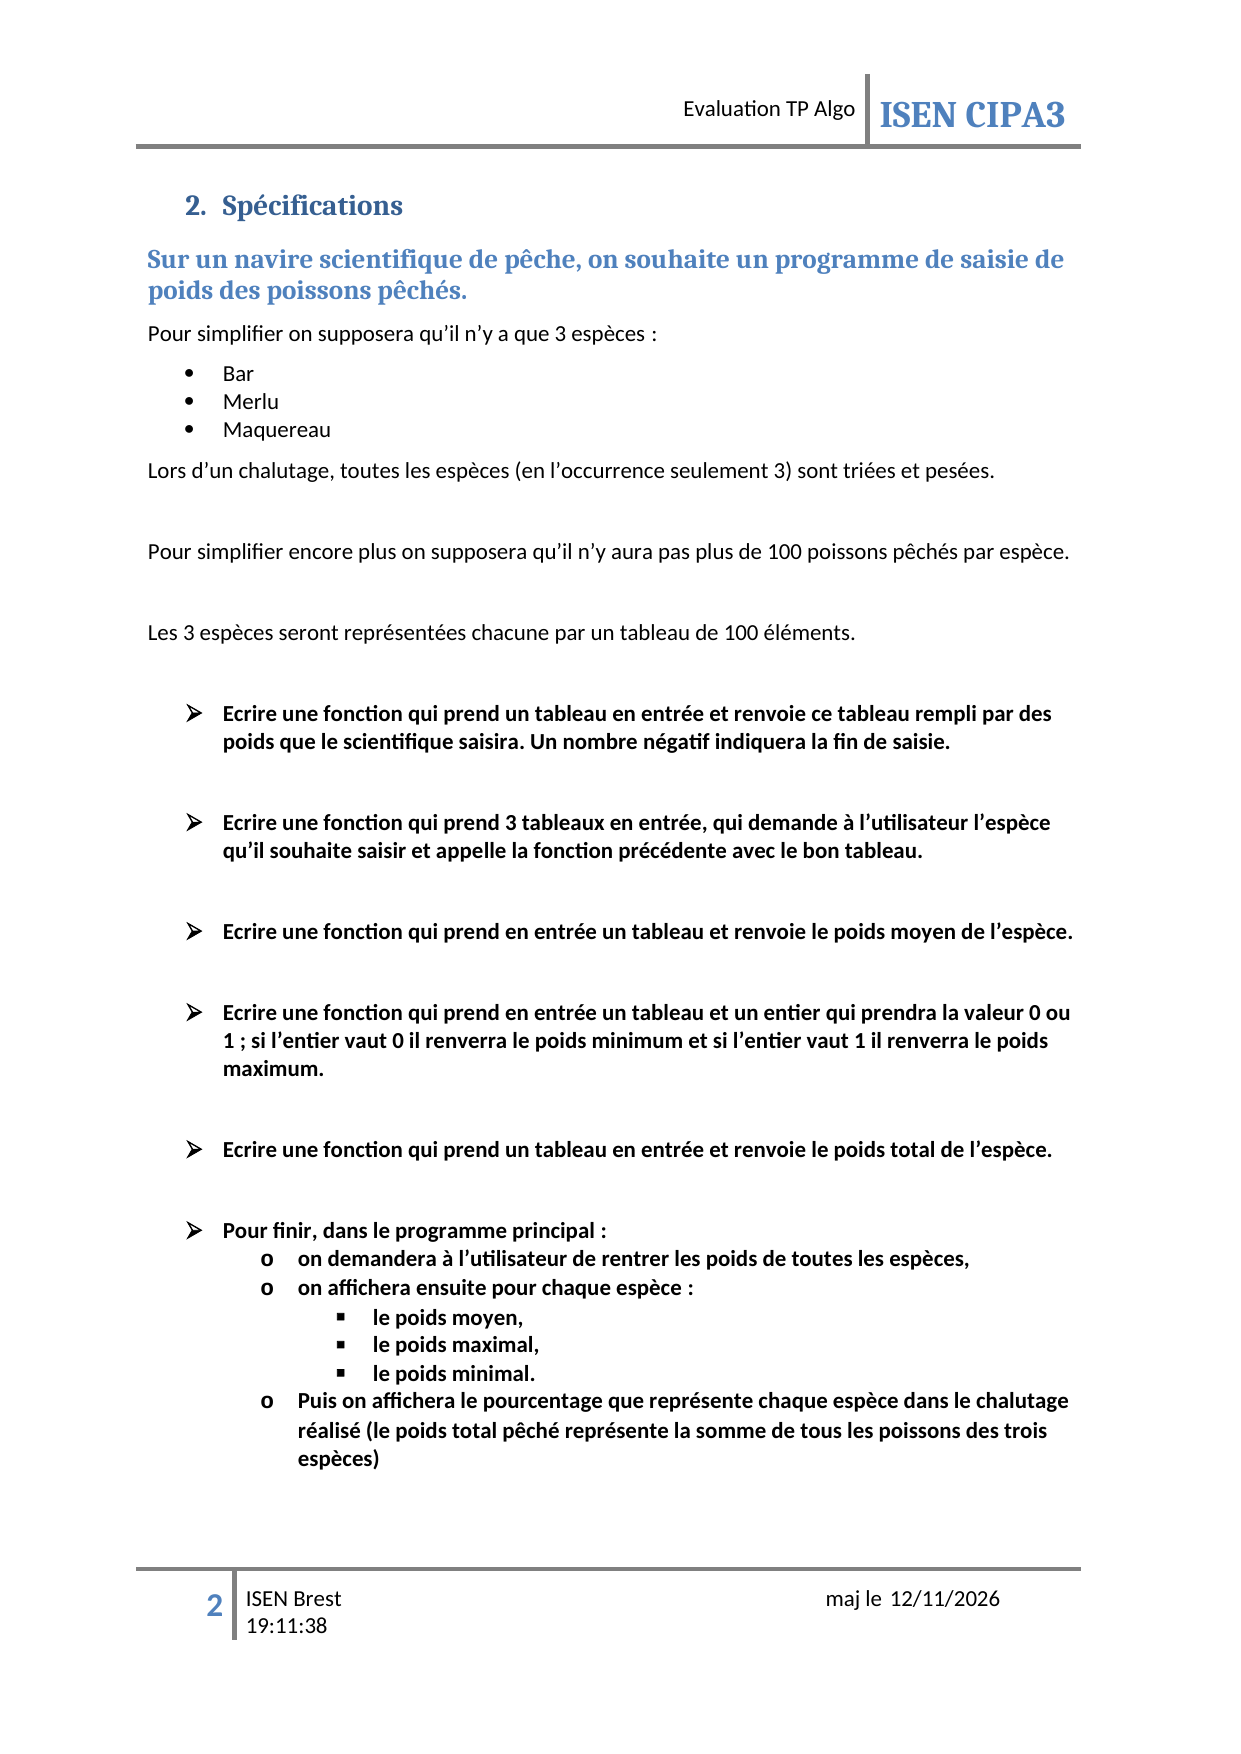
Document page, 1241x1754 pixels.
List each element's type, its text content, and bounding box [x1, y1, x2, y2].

list le poids maximal, [335, 1331, 1093, 1359]
subtitle Spécifications [185, 189, 1093, 223]
list on affichera ensuite pour chaque espèce : [260, 1273, 1093, 1303]
list Puis on affichera le pourcentage que représente chaque espèce dans le chalutage réalisé (le poids total pêché représente la somme de tous les poissons des trois espèces) [260, 1387, 1093, 1472]
list Ecrire une fonction qui prend 3 tableaux en entrée, qui demande à l’utilisateur l’espèce qu’il souhaite saisir et appelle la fonction précédente avec le bon tableau. [185, 808, 1093, 864]
list Bar [185, 359, 1093, 387]
text Pour simplifier on supposera qu’il n’y a que 3 espèces : [148, 319, 1093, 347]
list le poids moyen, [335, 1303, 1093, 1331]
list Ecrire une fonction qui prend un tableau en entrée et renvoie le poids total de l’espèce. [185, 1135, 1093, 1163]
list Merlu [185, 387, 1093, 415]
list on demandera à l’utilisateur de rentrer les poids de toutes les espèces, [260, 1244, 1093, 1273]
text Les 3 espèces seront représentées chacune par un tableau de 100 éléments. [148, 618, 1093, 646]
list le poids minimal. [335, 1359, 1093, 1387]
list Ecrire une fonction qui prend un tableau en entrée et renvoie ce tableau rempli par des poids que le scientifique saisira. Un nombre négatif indiquera la fin de saisie. [185, 699, 1093, 755]
list Ecrire une fonction qui prend en entrée un tableau et renvoie le poids moyen de l’espèce. [185, 917, 1093, 945]
list Pour finir, dans le programme principal : [185, 1216, 1093, 1244]
subtitle Sur un navire scientifique de pêche, on souhaite un programme de saisie de poids des poissons pêchés. [148, 244, 1093, 306]
list Maquereau [185, 415, 1093, 443]
list Ecrire une fonction qui prend en entrée un tableau et un entier qui prendra la valeur 0 ou 1 ; si l’entier vaut 0 il renverra le poids minimum et si l’entier vaut 1 il renverra le poids maximum. [185, 998, 1093, 1082]
text Pour simplifier encore plus on supposera qu’il n’y aura pas plus de 100 poissons pêchés par espèce. [148, 537, 1093, 565]
text Lors d’un chalutage, toutes les espèces (en l’occurrence seulement 3) sont triées et pesées. [148, 456, 1093, 484]
